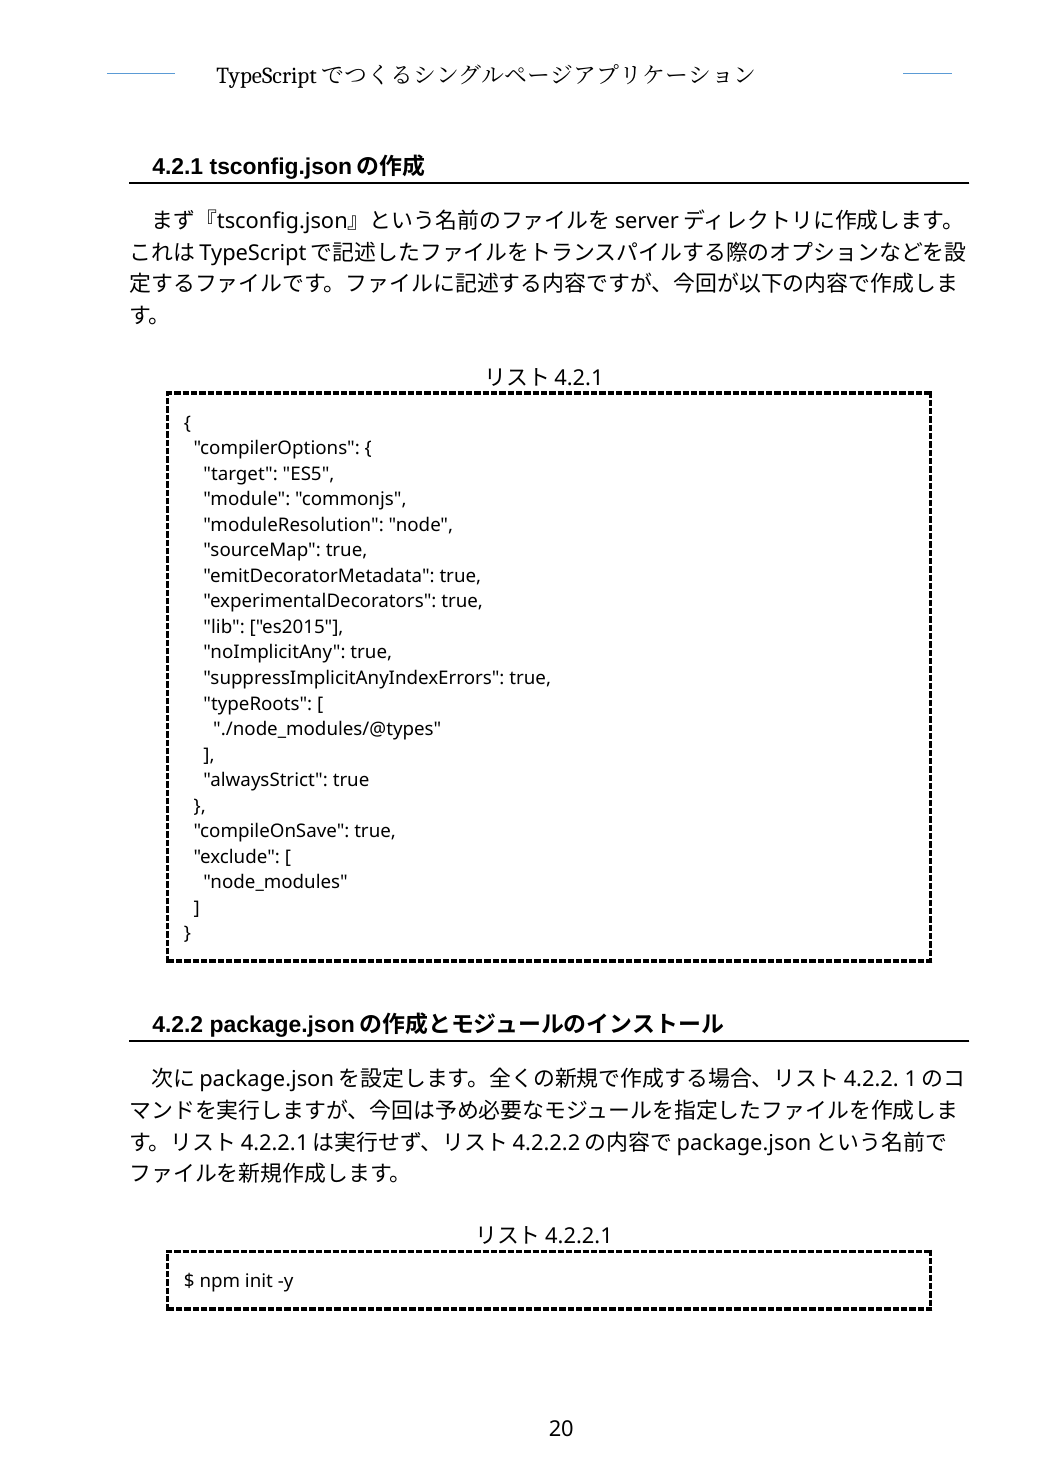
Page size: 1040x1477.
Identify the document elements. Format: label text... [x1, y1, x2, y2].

text まず『tsconfig.json』という名前のファイルをserverディレクトリに作成します。これはTypeScriptで記述したファイルをトランスパイルする際のオプションなどを設定するファイルです。ファイルに記述する内容ですが、今回が以下の内容で作成します。 [129, 203, 969, 330]
text $ npm init -y [166, 1250, 932, 1311]
subtitle 4.2.2 package.jsonの作成とモジュールのインストール [129, 1011, 969, 1040]
subtitle 4.2.1 tsconfig.jsonの作成 [129, 153, 969, 182]
text リスト4.2.1 [118, 359, 969, 391]
text { "compilerOptions": { "target": "ES5", "module": "commonjs", "moduleResolution": "node", "sourceMap": true, "emitDecoratorMetadata": true, "experimentalDecorators": true, "lib": ["es2015"], "noImplicitAny": true, "suppressImplicitAnyIndexErrors": true, "typeRoots": [ "./node_modules/@types" ], "alwaysStrict": true }, "compileOnSave": true, "exclude": [ "node_modules" ] } [166, 391, 932, 963]
text リスト4.2.2.1 [118, 1218, 969, 1250]
text 次にpackage.jsonを設定します。全くの新規で作成する場合、リスト4.2.2. 1のコマンドを実行しますが、今回は予め必要なモジュールを指定したファイルを作成します。リスト4.2.2.1は実行せず、リスト4.2.2.2の内容でpackage.jsonという名前でファイルを新規作成します。 [129, 1061, 969, 1188]
